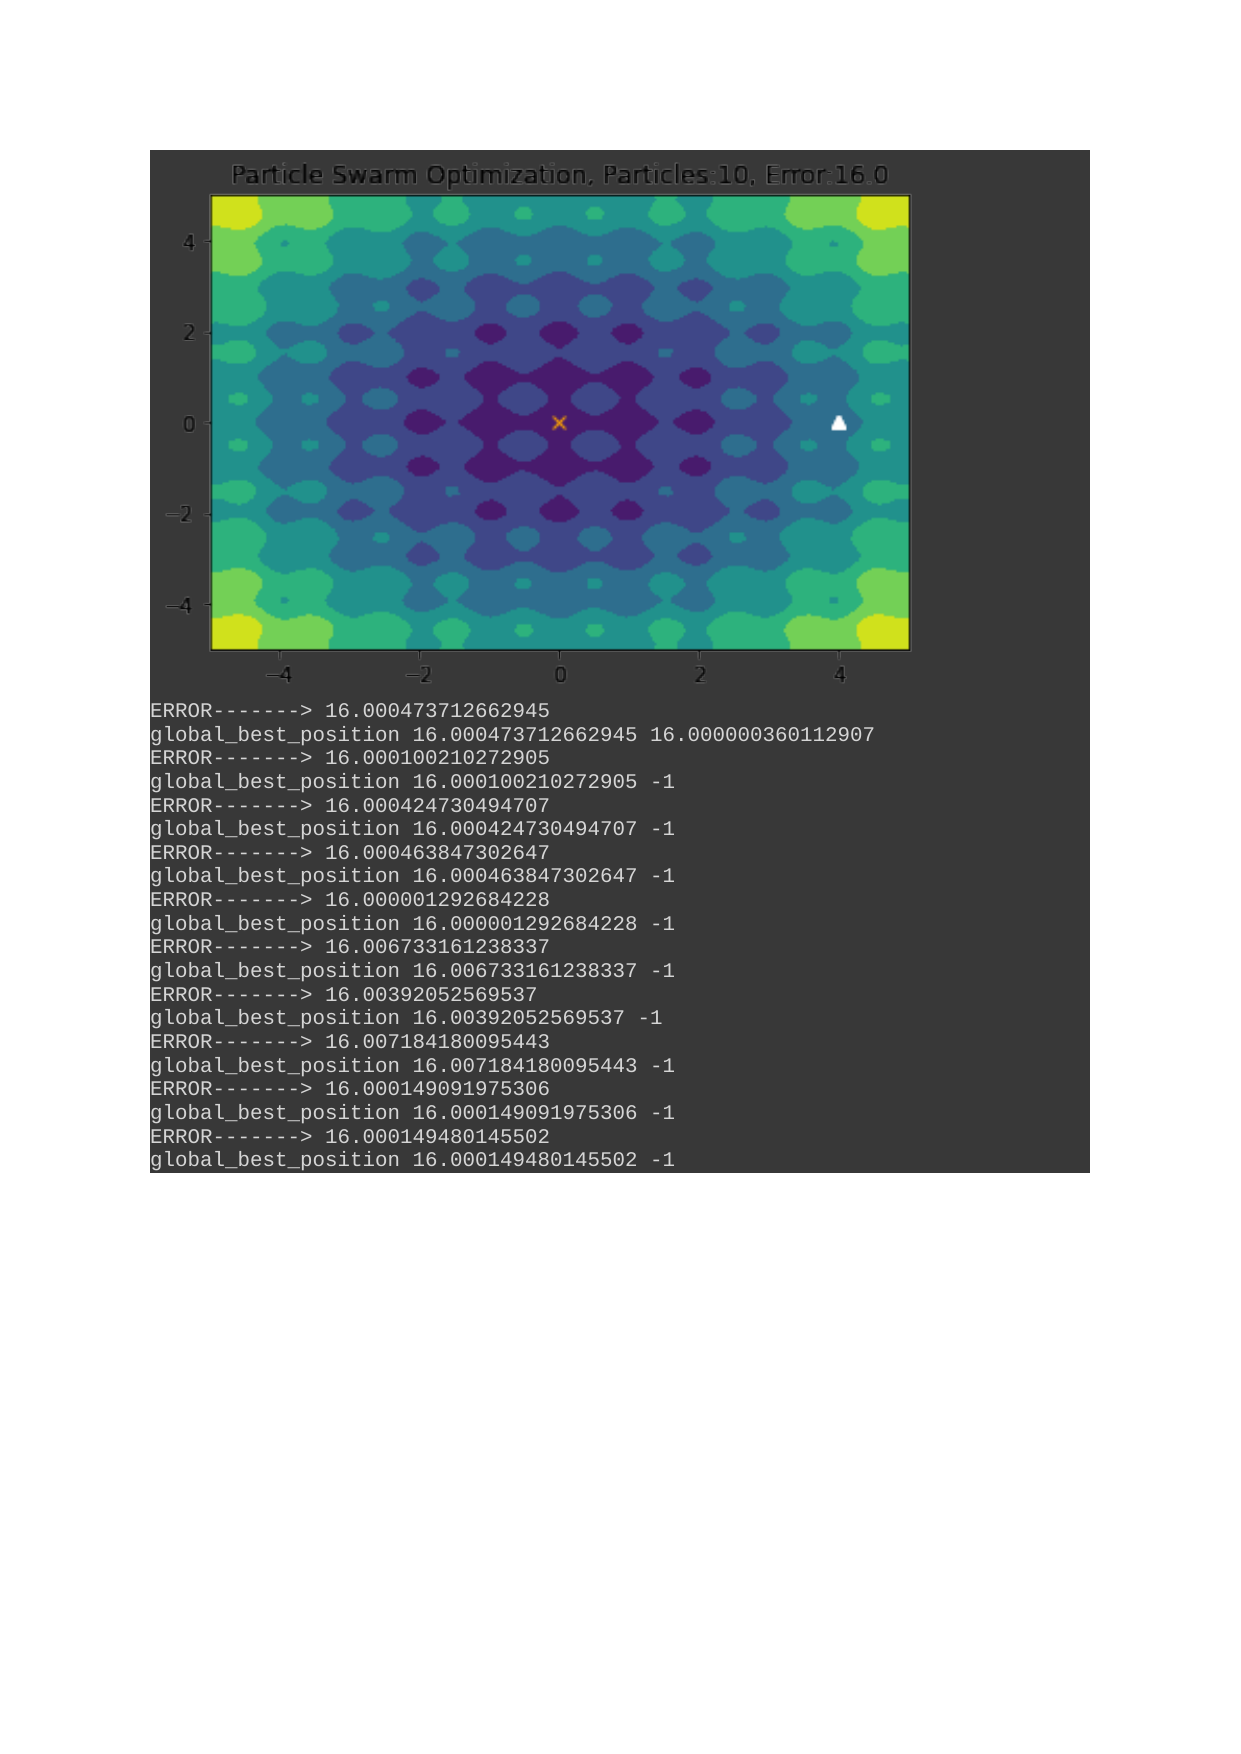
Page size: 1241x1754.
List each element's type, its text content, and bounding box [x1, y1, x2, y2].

text ERROR-------> 16.007184180095443 [150, 1031, 1090, 1055]
text ERROR-------> 16.00392052569537 [150, 984, 1090, 1007]
text ERROR-------> 16.000100210272905 [150, 747, 1090, 771]
text ERROR-------> 16.000473712662945 [150, 700, 1090, 724]
text ERROR-------> 16.000424730494707 [150, 794, 1090, 818]
text ERROR-------> 16.000001292684228 [150, 889, 1090, 913]
text global_best_position 16.000149091975306 -1 [150, 1102, 1090, 1126]
text global_best_position 16.006733161238337 -1 [150, 960, 1090, 984]
text ERROR-------> 16.006733161238337 [150, 936, 1090, 960]
text global_best_position 16.000424730494707 -1 [150, 818, 1090, 842]
picture [150, 150, 922, 700]
text global_best_position 16.007184180095443 -1 [150, 1055, 1090, 1078]
text global_best_position 16.000473712662945 16.000000360112907 [150, 724, 1090, 747]
text global_best_position 16.000149480145502 -1 [150, 1149, 1090, 1173]
text global_best_position 16.00392052569537 -1 [150, 1007, 1090, 1031]
text ERROR-------> 16.000149480145502 [150, 1126, 1090, 1149]
text global_best_position 16.000100210272905 -1 [150, 771, 1090, 794]
text ERROR-------> 16.000149091975306 [150, 1078, 1090, 1102]
text global_best_position 16.000463847302647 -1 [150, 866, 1090, 889]
text global_best_position 16.000001292684228 -1 [150, 913, 1090, 936]
text ERROR-------> 16.000463847302647 [150, 842, 1090, 866]
